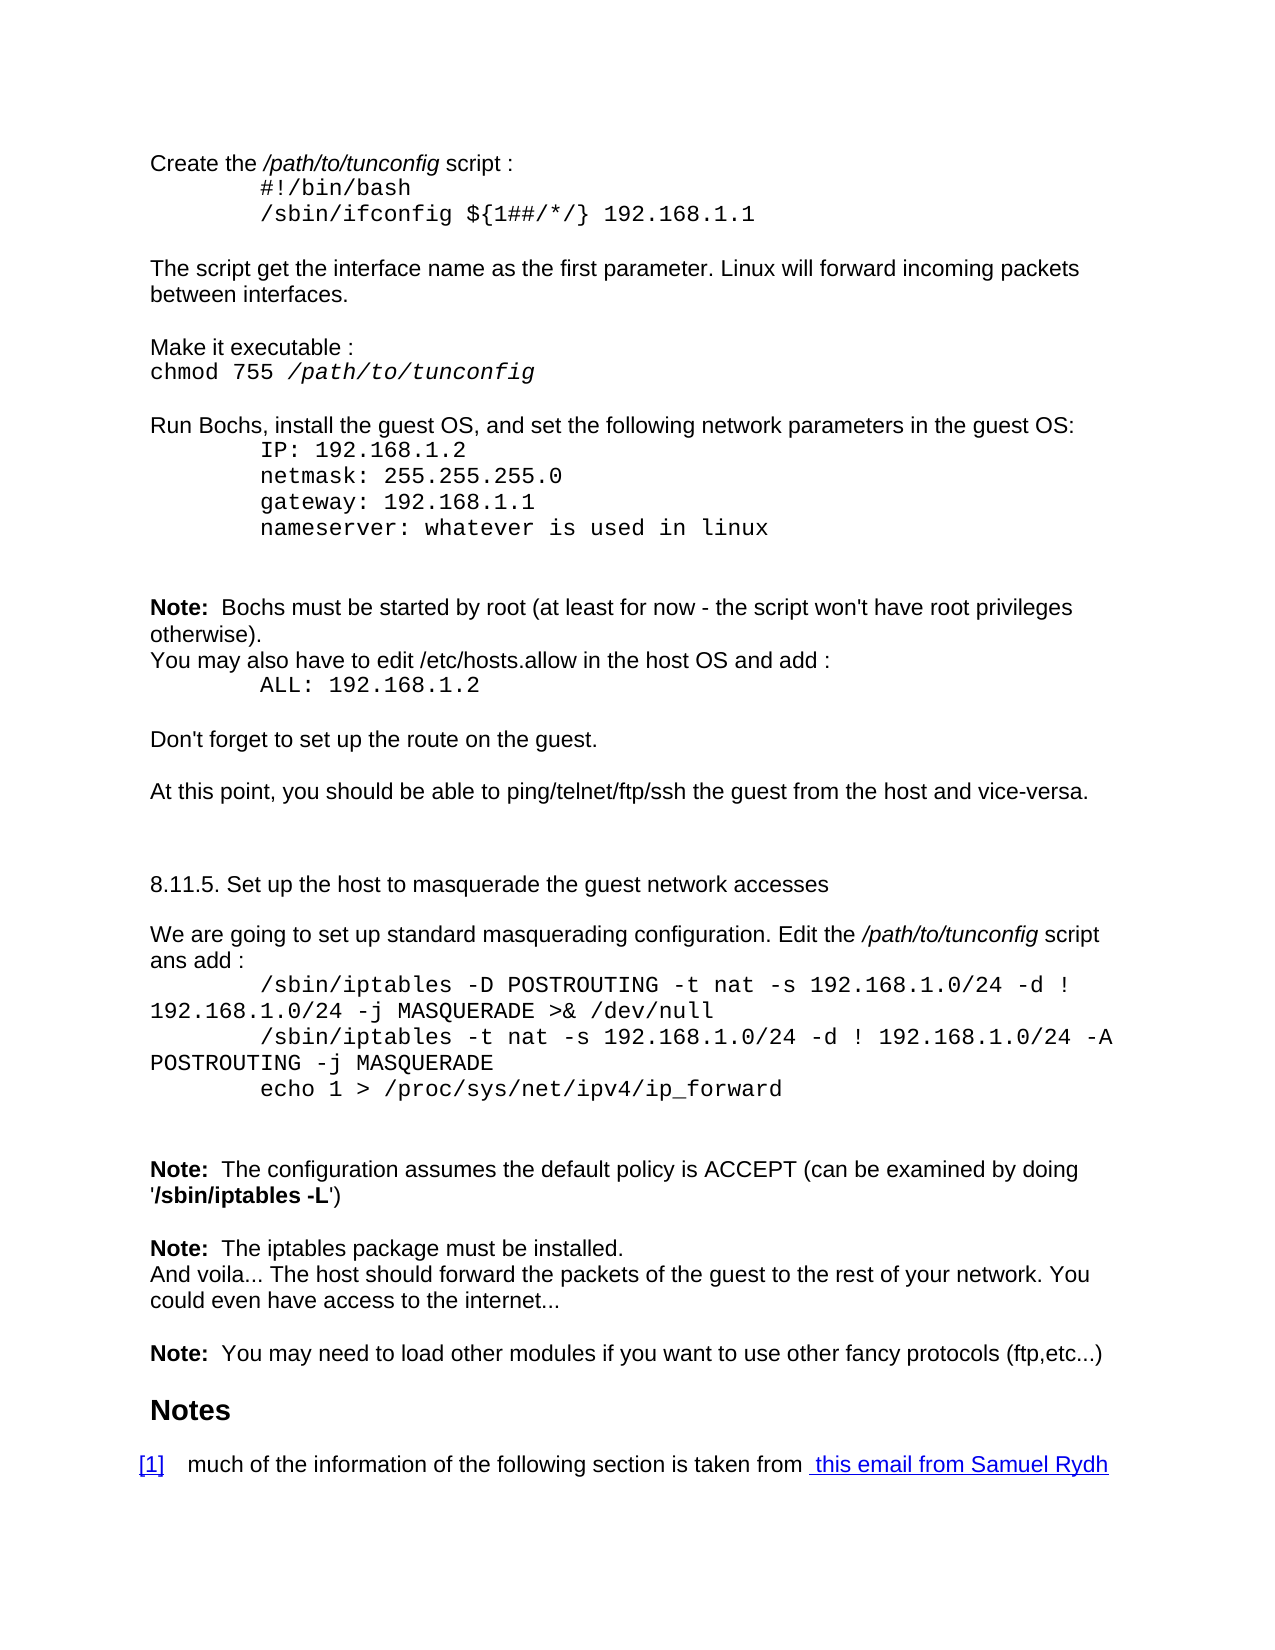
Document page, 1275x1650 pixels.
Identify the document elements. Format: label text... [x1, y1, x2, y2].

text At this point, you should be able to ping/telnet/ftp/ssh the guest from the host and vice-versa. [150, 778, 1125, 805]
text Note: You may need to load other modules if you want to use other fancy protocols (ftp,etc...) [150, 1340, 1125, 1367]
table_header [188, 1451, 1114, 1478]
text /sbin/iptables -D POSTROUTING -t nat -s 192.168.1.0/24 -d ! 192.168.1.0/24 -j MASQUERADE >& /dev/null /sbin/iptables -t nat -s 192.168.1.0/24 -d ! 192.168.1.0/24 -A POSTROUTING -j MASQUERADE echo 1 > /proc/sys/net/ipv4/ip_forward [150, 974, 1125, 1130]
text Note: The iptables package must be installed. [150, 1235, 1125, 1261]
text chmod 755 /path/to/tunconfig [150, 360, 1125, 386]
text Don't forget to set up the route on the guest. [150, 726, 1125, 752]
text The script get the interface name as the first parameter. Linux will forward incoming packets between interfaces. [150, 254, 1125, 307]
subtitle Notes [150, 1393, 1125, 1426]
text We are going to set up standard masquerading configuration. Edit the /path/to/tunconfig script ans add : [150, 921, 1125, 974]
text You may also have to edit /etc/hosts.allow in the host OS and add : [150, 647, 1125, 673]
text Make it executable : [150, 334, 1125, 360]
table_header [1] [139, 1451, 187, 1478]
text Note: The configuration assumes the default policy is ACCEPT (can be examined by doing '/sbin/iptables -L') [150, 1156, 1125, 1208]
text Run Bochs, install the guest OS, and set the following network parameters in the guest OS: [150, 412, 1125, 438]
text Note: Bochs must be started by root (at least for now - the script won't have root privileges otherwise). [150, 594, 1125, 647]
text Create the /path/to/tunconfig script : [150, 150, 1125, 176]
text 8.11.5. Set up the host to masquerade the guest network accesses [150, 871, 1125, 898]
text ALL: 192.168.1.2 [150, 673, 1125, 726]
text #!/bin/bash /sbin/ifconfig ${1##/*/} 192.168.1.1 [150, 176, 1125, 254]
text And voila... The host should forward the packets of the guest to the rest of your network. You could even have access to the internet... [150, 1261, 1125, 1314]
text IP: 192.168.1.2 netmask: 255.255.255.0 gateway: 192.168.1.1 nameserver: whatever is used in linux [150, 438, 1125, 568]
